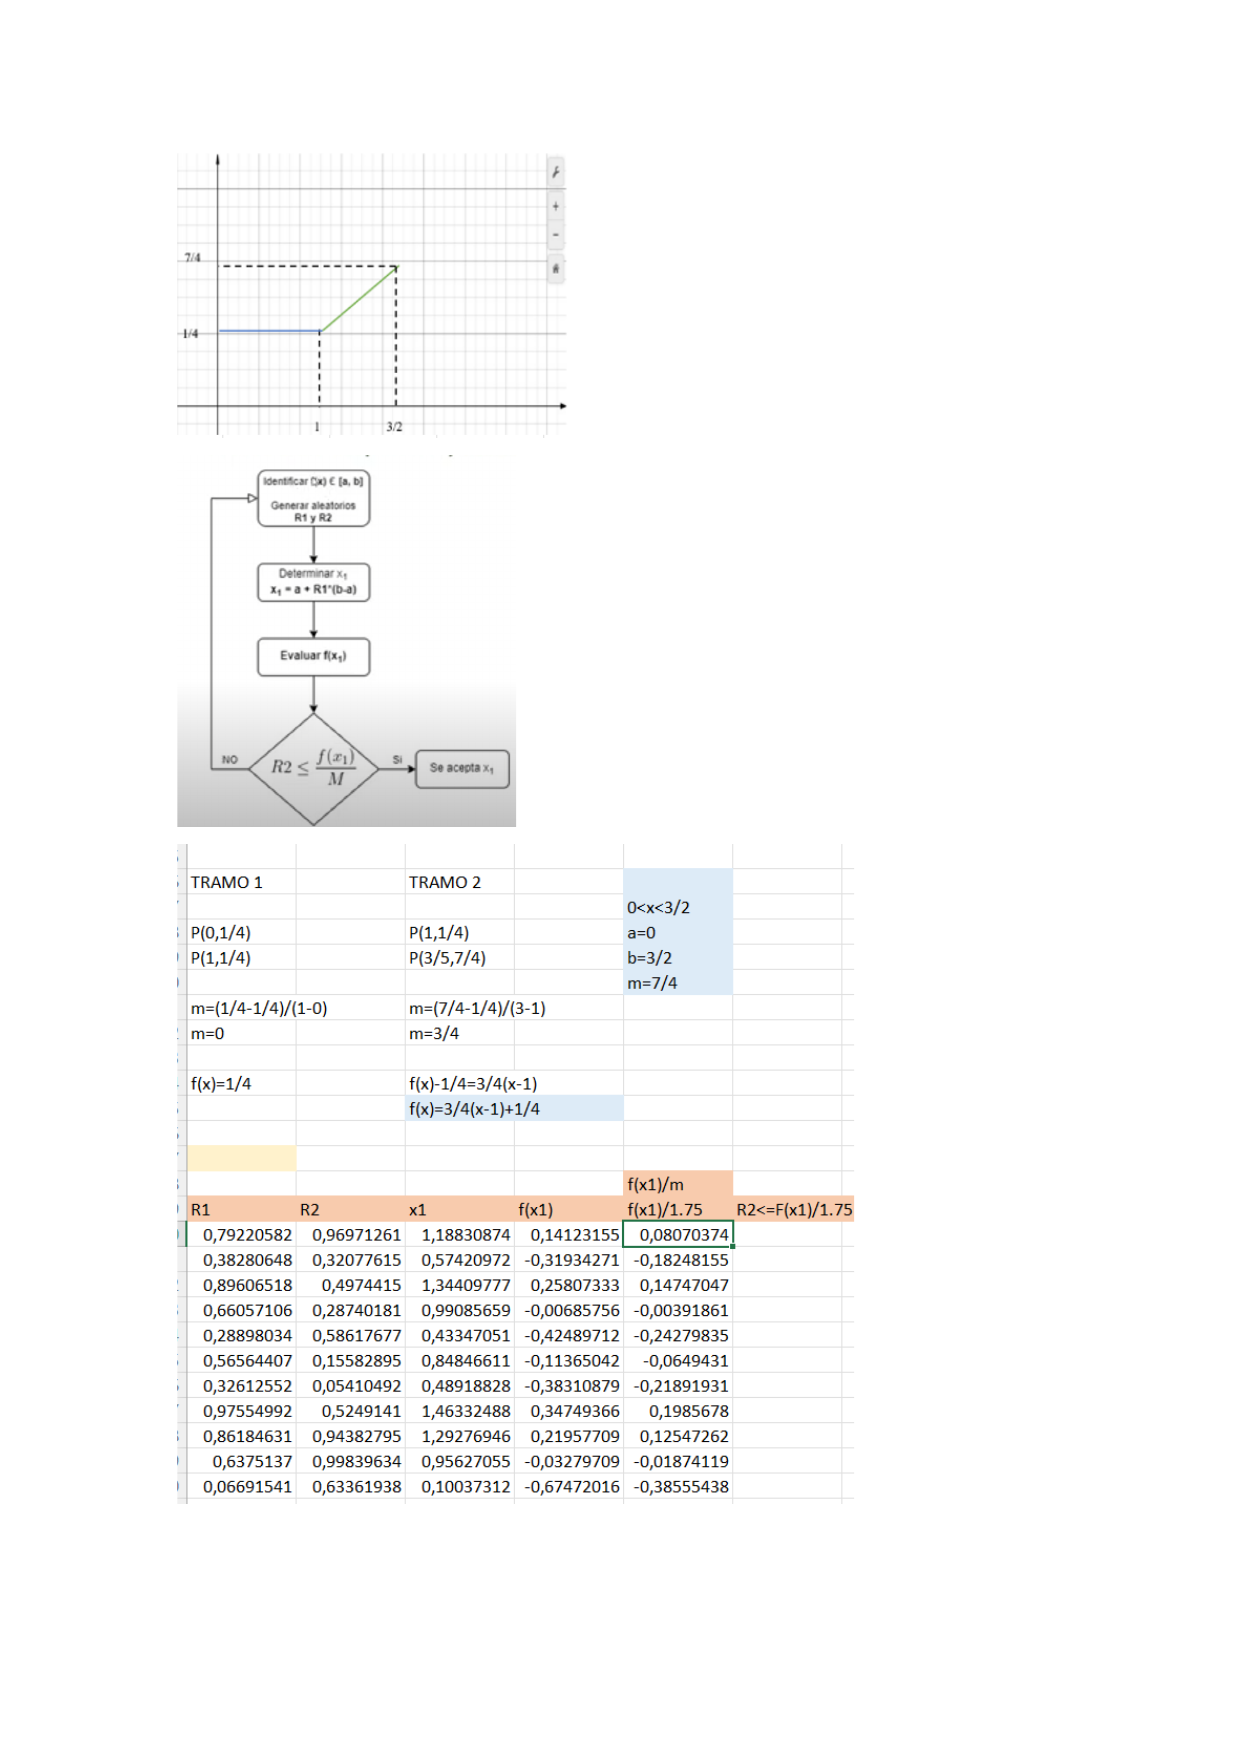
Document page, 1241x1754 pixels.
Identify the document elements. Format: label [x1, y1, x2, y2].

picture [177, 844, 855, 1504]
picture [177, 455, 517, 827]
picture [177, 147, 571, 438]
